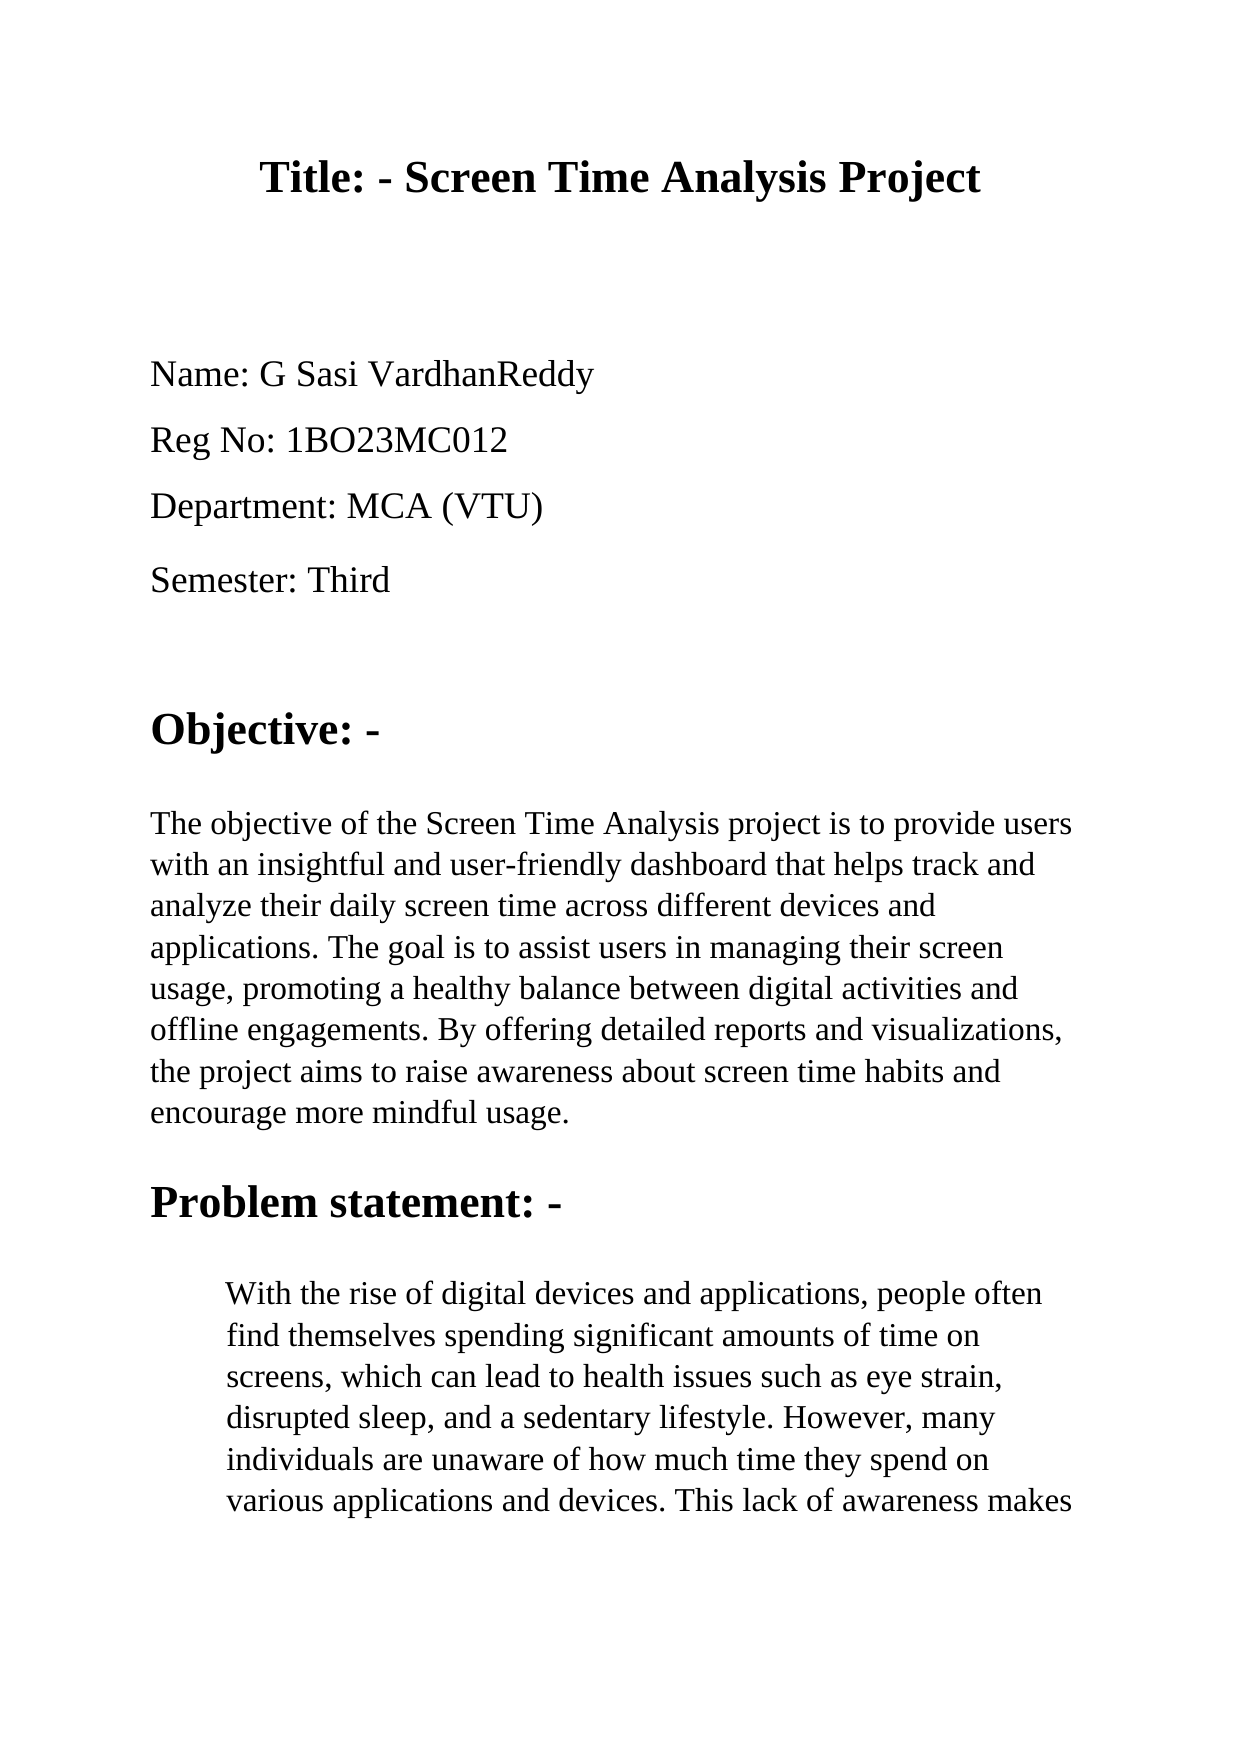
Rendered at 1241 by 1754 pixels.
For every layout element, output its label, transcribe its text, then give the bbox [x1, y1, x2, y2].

text Title: - Screen Time Analysis Project [150, 150, 1090, 203]
text Department: MCA (VTU) [150, 484, 1090, 527]
subtitle Objective: - [150, 702, 1090, 754]
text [225, 1274, 1090, 1519]
subtitle Problem statement: - [150, 1175, 1090, 1228]
text Name: G Sasi VardhanReddy [150, 351, 1090, 394]
text Semester: Third [150, 558, 1090, 601]
text Reg No: 1BO23MC012 [150, 417, 1090, 461]
text The objective of the Screen Time Analysis project is to provide users with an insightful and user-friendly dashboard that helps track and analyze their daily screen time across different devices and applications. The goal is to assist users in managing their screen usage, promoting a healthy balance between digital activities and offline engagements. By offering detailed reports and visualizations, the project aims to raise awareness about screen time habits and encourage more mindful usage. [150, 803, 1090, 1131]
